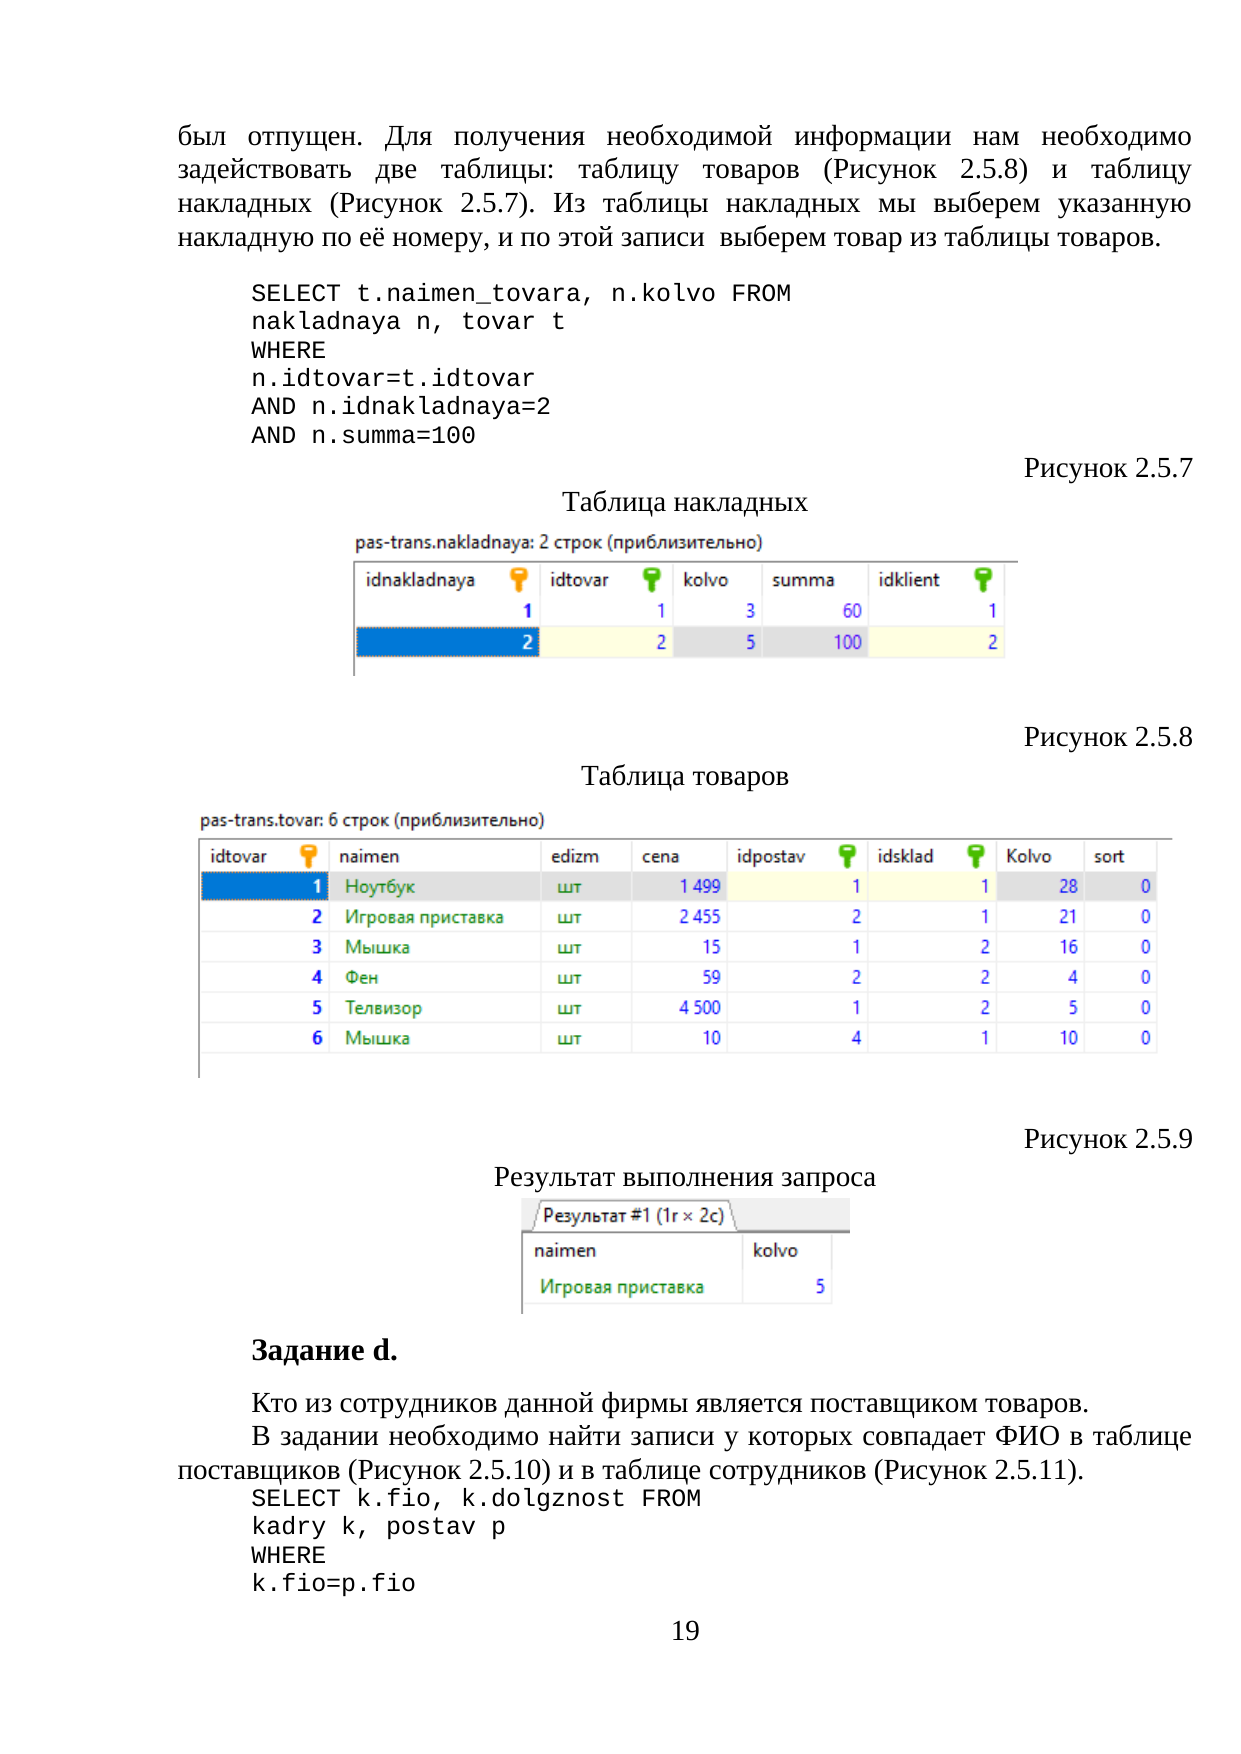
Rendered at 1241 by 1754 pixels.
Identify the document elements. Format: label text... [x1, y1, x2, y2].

picture [520, 1198, 850, 1314]
text В задании необходимо найти записи у которых совпадает ФИО в таблице поставщиков (Рисунок 2.5.10) и в таблице сотрудников (Рисунок 2.5.11). [177, 1418, 1193, 1486]
text WHERE [177, 337, 1193, 366]
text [177, 118, 1193, 252]
text SELECT k.fio, k.dolgznost FROM [177, 1486, 1193, 1514]
text n.idtovar=t.idtovar [177, 366, 1193, 394]
text Таблица товаров [177, 758, 1193, 791]
text k.fio=p.fio [177, 1571, 1193, 1599]
text nakladnaya n, tovar t [177, 309, 1193, 337]
text Рисунок 2.5.8 [177, 719, 1193, 753]
picture [197, 796, 1173, 1078]
text AND n.idnakladnaya=2 [177, 394, 1193, 422]
text Таблица накладных [177, 484, 1193, 518]
text AND n.summa=100 [177, 422, 1193, 451]
text Кто из сотрудников данной фирмы является поставщиком товаров. [177, 1385, 1193, 1418]
text Рисунок 2.5.7 [177, 451, 1193, 484]
text kadry k, postav p [177, 1514, 1193, 1542]
text Результат выполнения запроса [177, 1159, 1193, 1193]
subtitle Задание d. [177, 1331, 1193, 1367]
text SELECT t.naimen_tovara, n.kolvo FROM [177, 281, 1193, 309]
text WHERE [177, 1542, 1193, 1571]
text Рисунок 2.5.9 [177, 1121, 1193, 1154]
picture [352, 522, 1018, 676]
